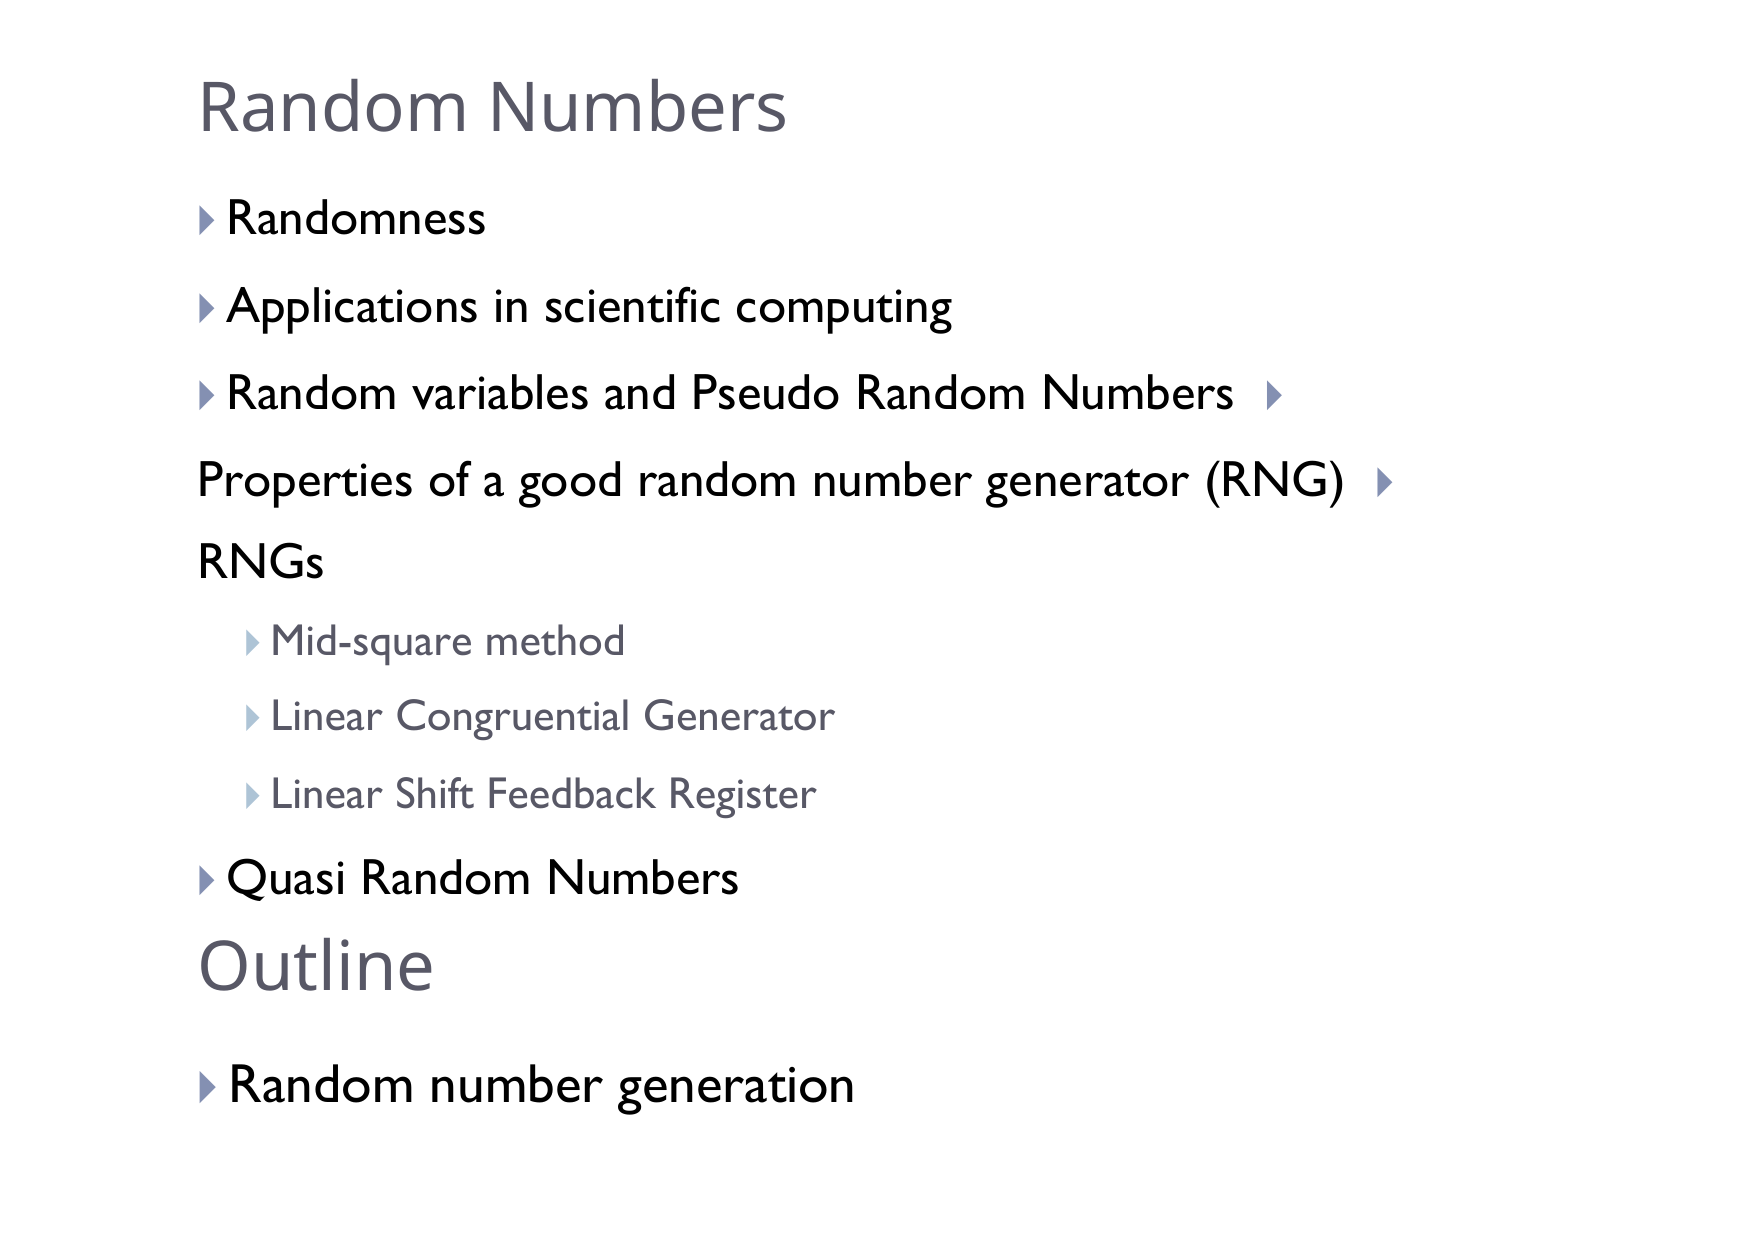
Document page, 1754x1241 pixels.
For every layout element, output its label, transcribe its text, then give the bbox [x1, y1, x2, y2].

text Outline [198, 916, 1600, 1010]
text 🞂 Applications in scientific computing [197, 265, 1600, 344]
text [197, 1041, 893, 1126]
text Random Numbers [197, 58, 1600, 152]
text 🞂 Linear Congruential Generator [244, 680, 1600, 750]
text 🞂 Quasi Random Numbers [197, 837, 1600, 916]
text 🞂 Mid-square method [244, 604, 1600, 674]
text 🞂 Random variables and Pseudo Random Numbers 🞂 Properties of a good random number generator (RNG) 🞂 RNGs [197, 352, 1419, 596]
text 🞂 Linear Shift Feedback Register [244, 758, 1600, 828]
text 🞂 Randomness [197, 177, 1600, 256]
